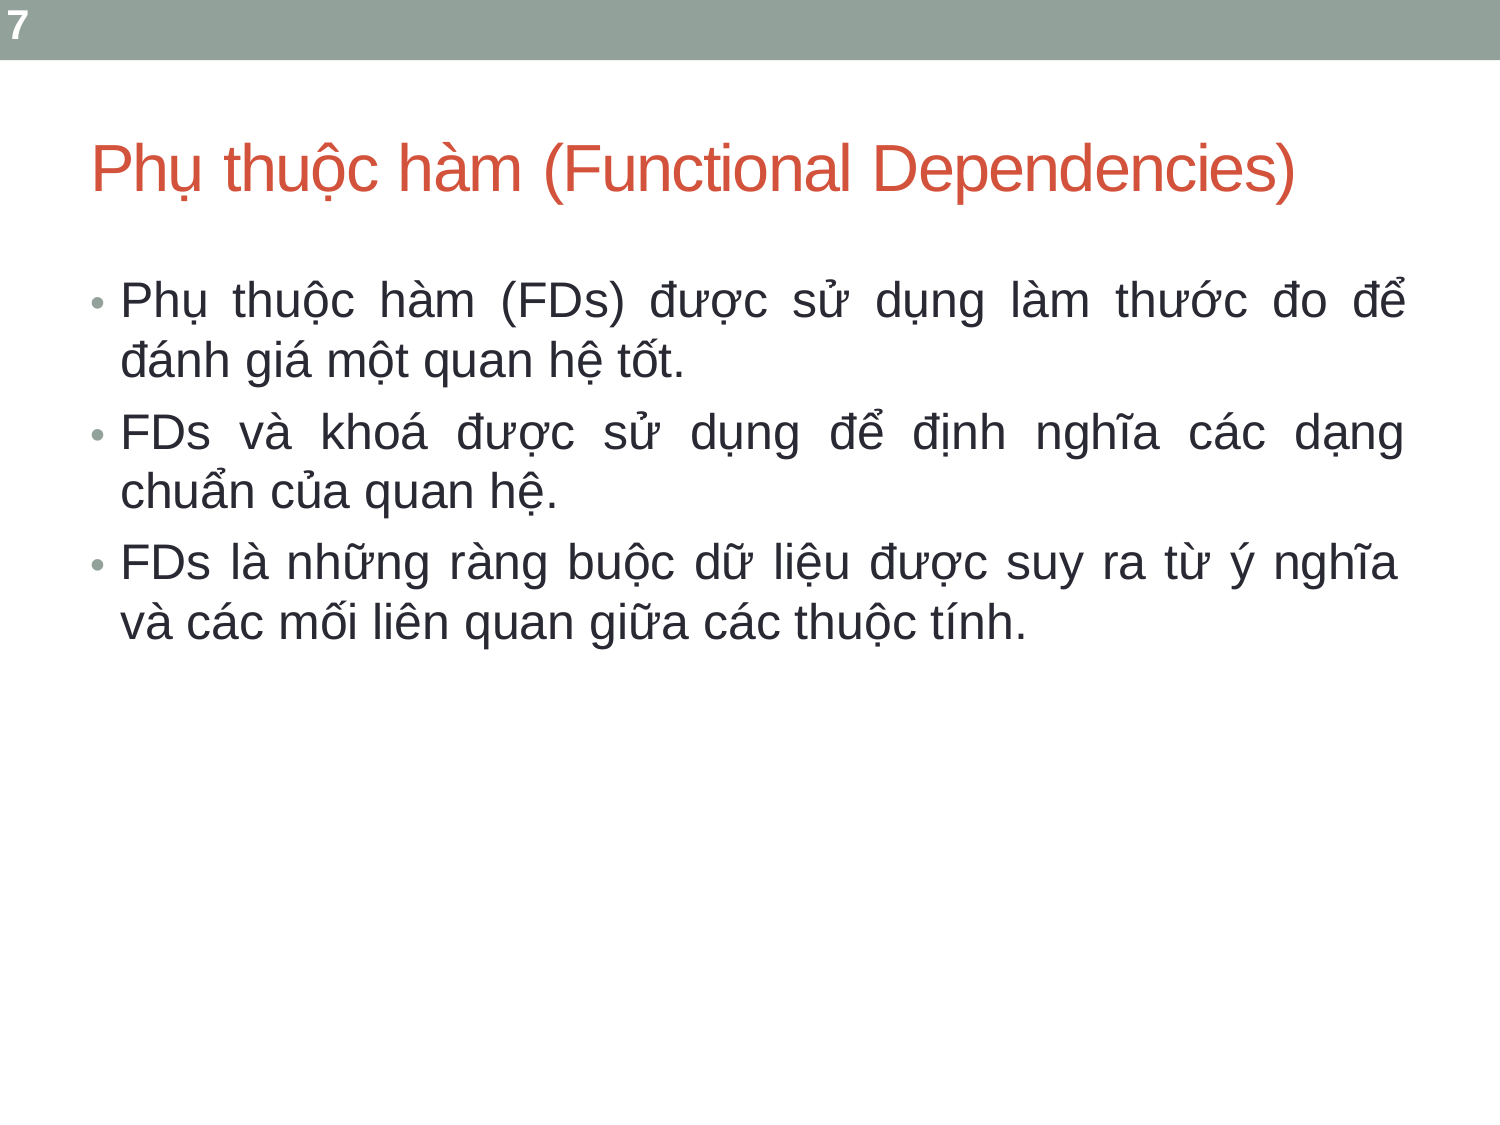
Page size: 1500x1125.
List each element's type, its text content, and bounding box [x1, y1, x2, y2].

text đánh giá một quan hệ tốt. [120, 330, 1494, 388]
list FDs và khoá được sử dụng để định nghĩa các dạng chuẩn của quan hệ. [90, 402, 1410, 519]
list Phụ thuộc hàm (FDs) được sử dụng làm thước đo để [90, 270, 1494, 328]
subtitle Phụ thuộc hàm (Functional Dependencies) [90, 129, 1494, 206]
list FDs là những ràng buộc dữ liệu được suy ra từ ý nghĩa và các mối liên quan giữa các thuộc tính. [90, 533, 1411, 650]
